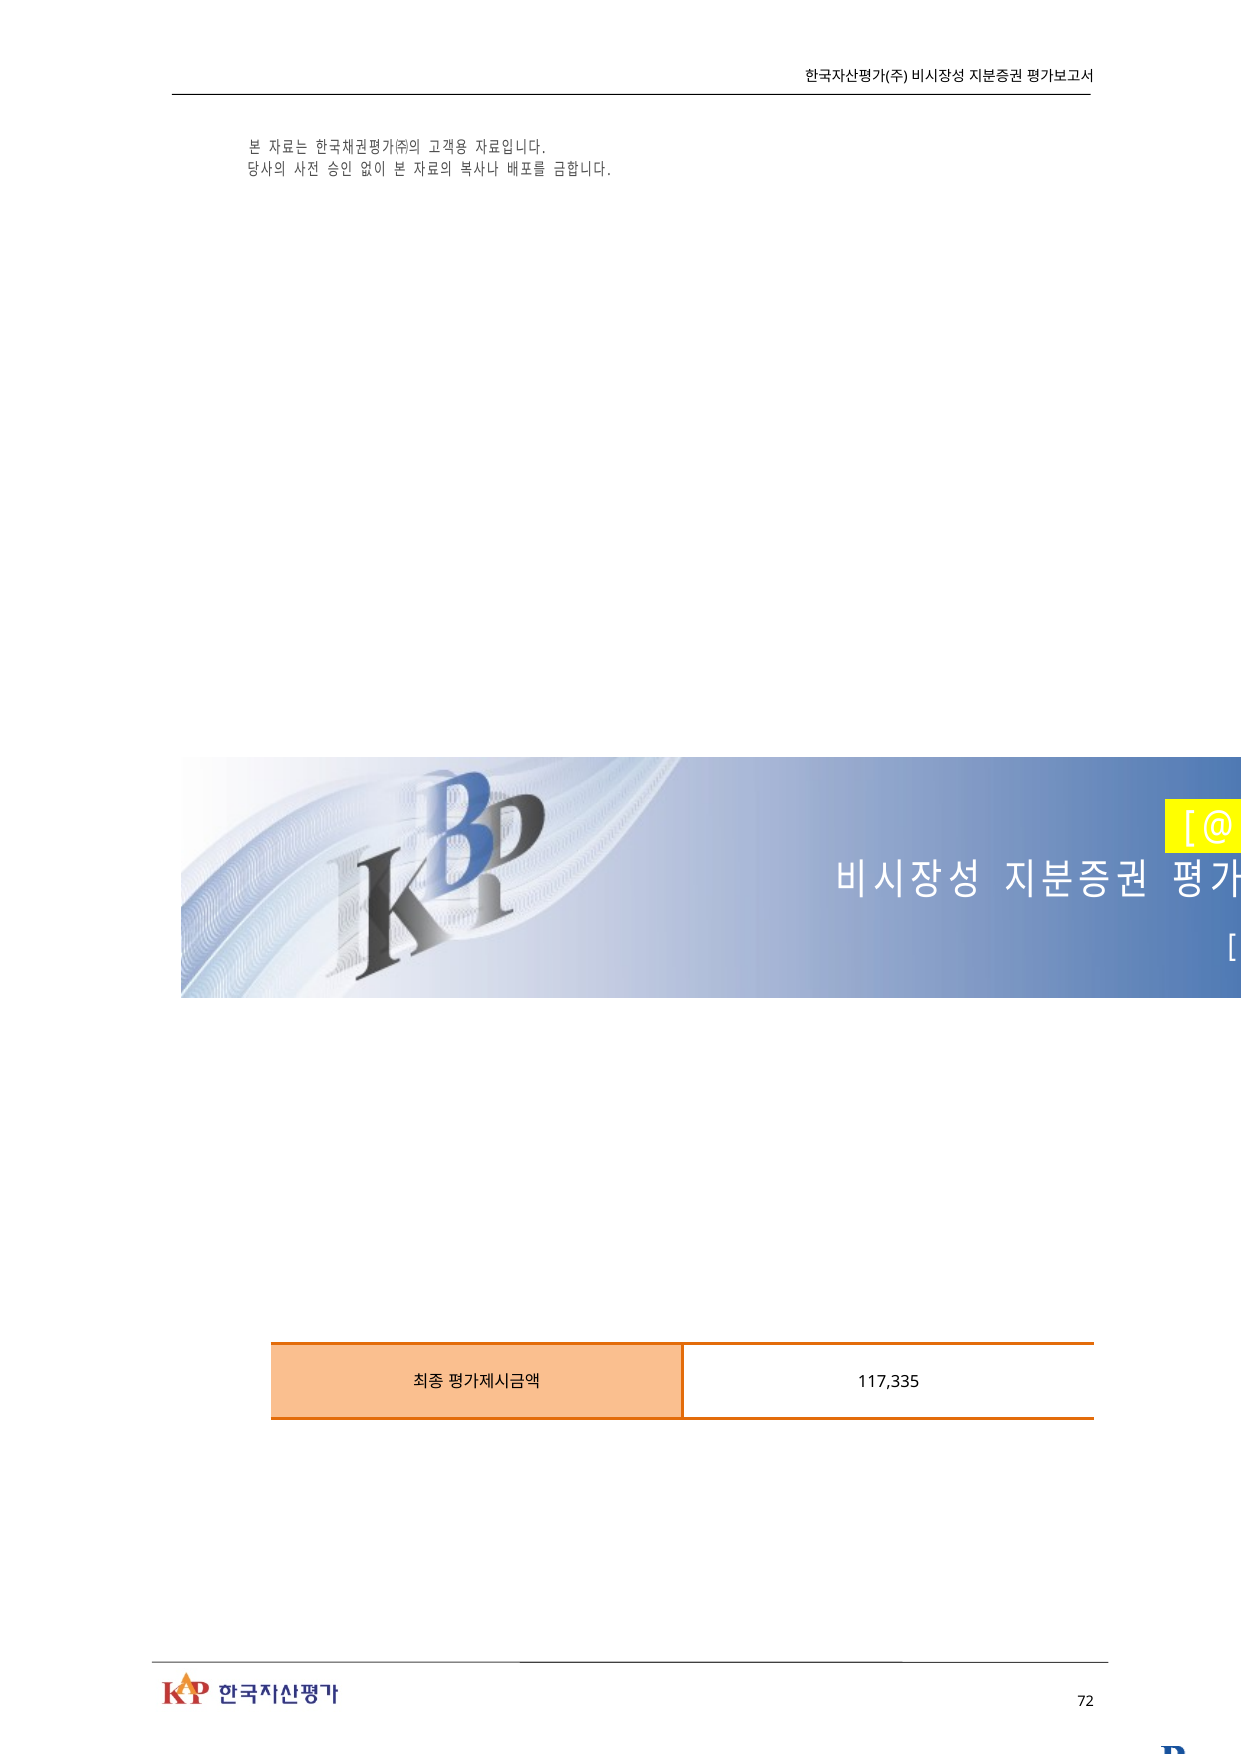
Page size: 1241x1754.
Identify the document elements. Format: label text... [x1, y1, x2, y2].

table_header 최종 평가제시금액 [271, 1345, 681, 1417]
picture [155, 1668, 345, 1712]
table_header 117,335 [684, 1345, 1094, 1417]
